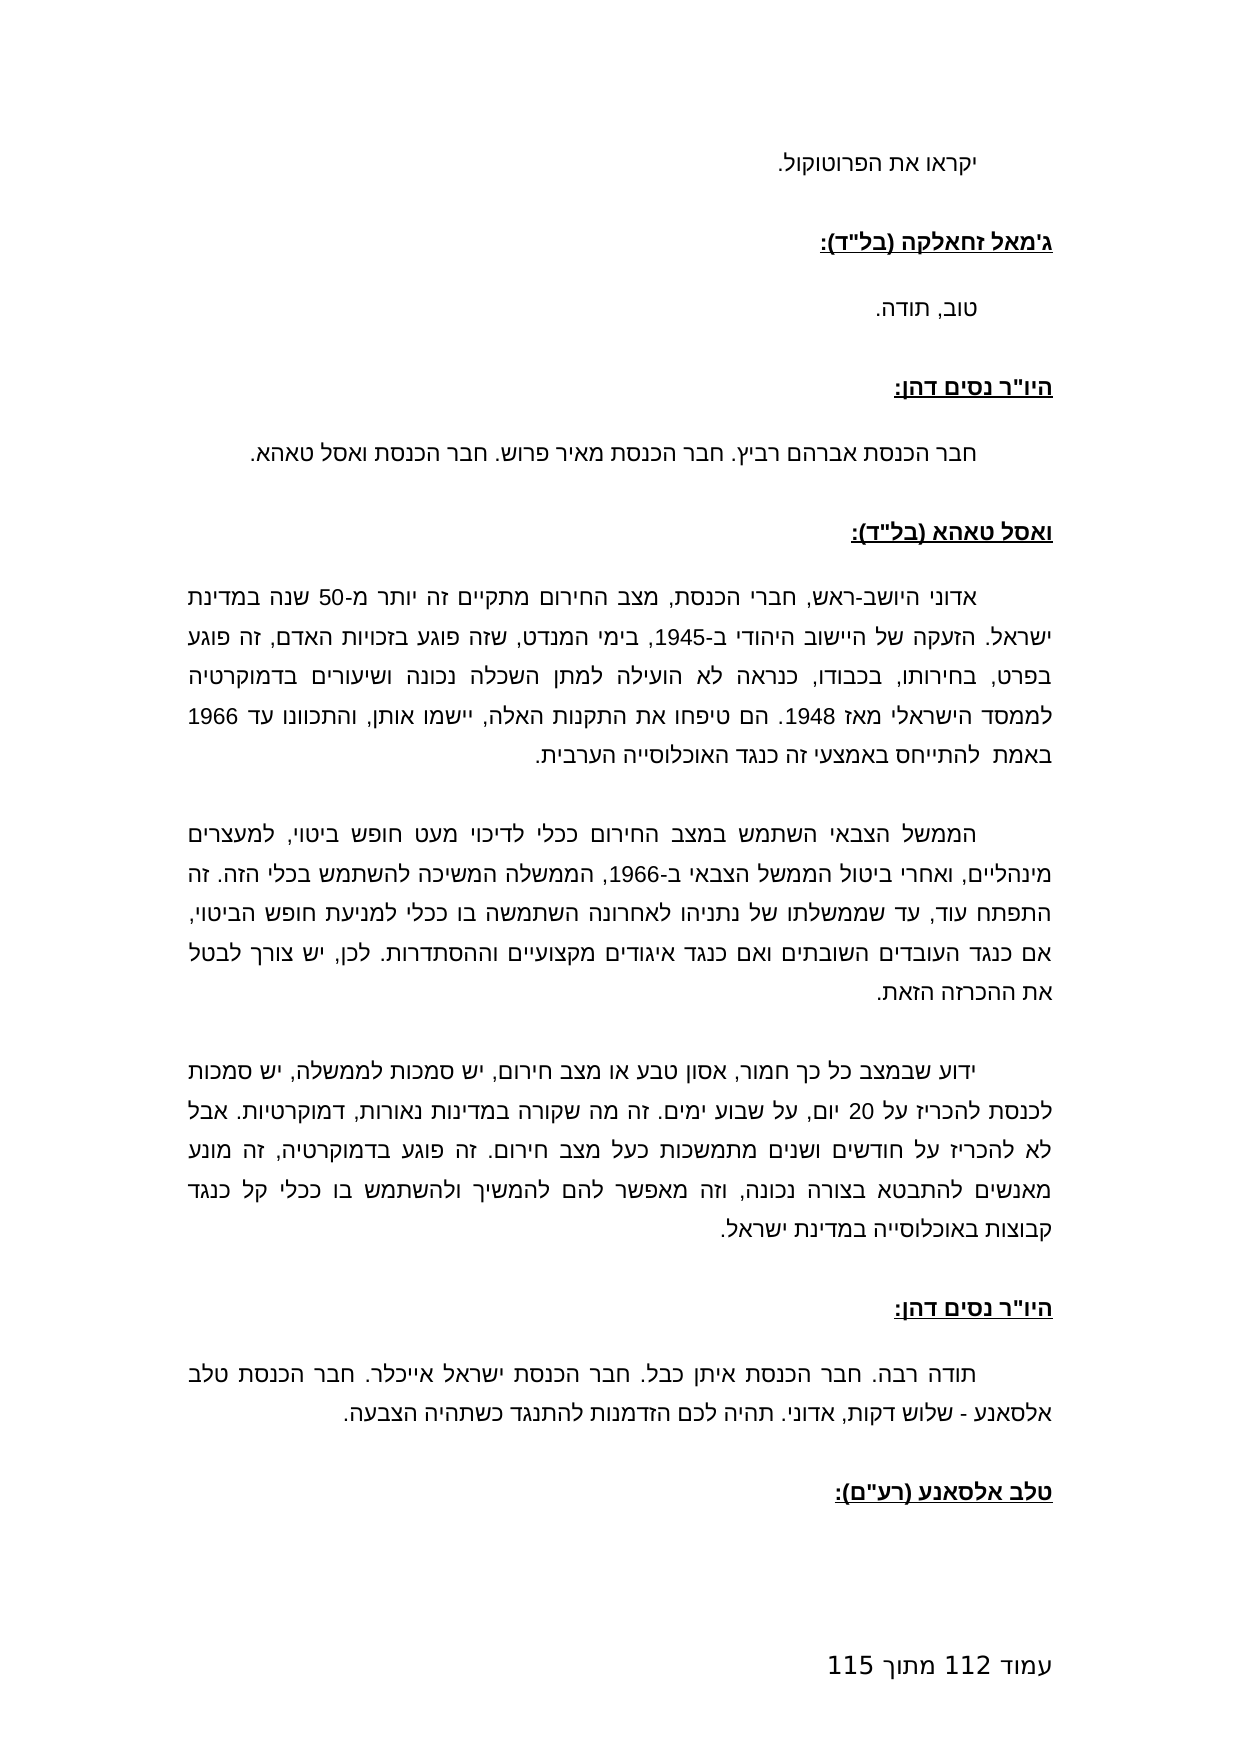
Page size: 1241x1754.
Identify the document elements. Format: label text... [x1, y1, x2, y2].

text ידוע שבמצב כל כך חמור, אסון טבע או מצב חירום, יש סמכות לממשלה, יש סמכות לכנסת להכריז על 20 יום, על שבוע ימים. זה מה שקורה במדינות נאורות, דמוקרטיות. אבל לא להכריז על חודשים ושנים מתמשכות כעל מצב חירום. זה פוגע בדמוקרטיה, זה מונע מאנשים להתבטא בצורה נכונה, וזה מאפשר להם להמשיך ולהשתמש בו ככלי קל כנגד קבוצות באוכלוסייה במדינת ישראל. [187, 1058, 1053, 1242]
text ואסל טאהא (בל"ד): [187, 518, 1053, 545]
text תודה רבה. חבר הכנסת איתן כבל. חבר הכנסת ישראל אייכלר. חבר הכנסת טלב אלסאנע - שלוש דקות, אדוני. תהיה לכם הזדמנות להתנגד כשתהיה הצבעה. [187, 1361, 1053, 1427]
text טוב, תודה. [187, 295, 1053, 321]
text ג'מאל זחאלקה (בל"ד): [187, 229, 1053, 255]
text חבר הכנסת אברהם רביץ. חבר הכנסת מאיר פרוש. חבר הכנסת ואסל טאהא. [187, 439, 1053, 466]
text הממשל הצבאי השתמש במצב החירום ככלי לדיכוי מעט חופש ביטוי, למעצרים מינהליים, ואחרי ביטול הממשל הצבאי ב-1966, הממשלה המשיכה להשתמש בכלי הזה. זה התפתח עוד, עד שממשלתו של נתניהו לאחרונה השתמשה בו ככלי למניעת חופש הביטוי, אם כנגד העובדים השובתים ואם כנגד איגודים מקצועיים וההסתדרות. לכן, יש צורך לבטל את ההכרזה הזאת. [187, 821, 1053, 1006]
text אדוני היושב-ראש, חברי הכנסת, מצב החירום מתקיים זה יותר מ-50 שנה במדינת ישראל. הזעקה של היישוב היהודי ב-1945, בימי המנדט, שזה פוגע בזכויות האדם, זה פוגע בפרט, בחירותו, בכבודו, כנראה לא הועילה למתן השכלה נכונה ושיעורים בדמוקרטיה לממסד הישראלי מאז 1948. הם טיפחו את התקנות האלה, יישמו אותן, והתכוונו עד 1966 באמת להתייחס באמצעי זה כנגד האוכלוסייה הערבית. [187, 584, 1053, 769]
text יקראו את הפרוטוקול. [187, 150, 1053, 176]
text טלב אלסאנע (רע"ם): [187, 1479, 1053, 1506]
text היו"ר נסים דהן: [187, 1295, 1053, 1321]
text היו"ר נסים דהן: [187, 374, 1053, 400]
